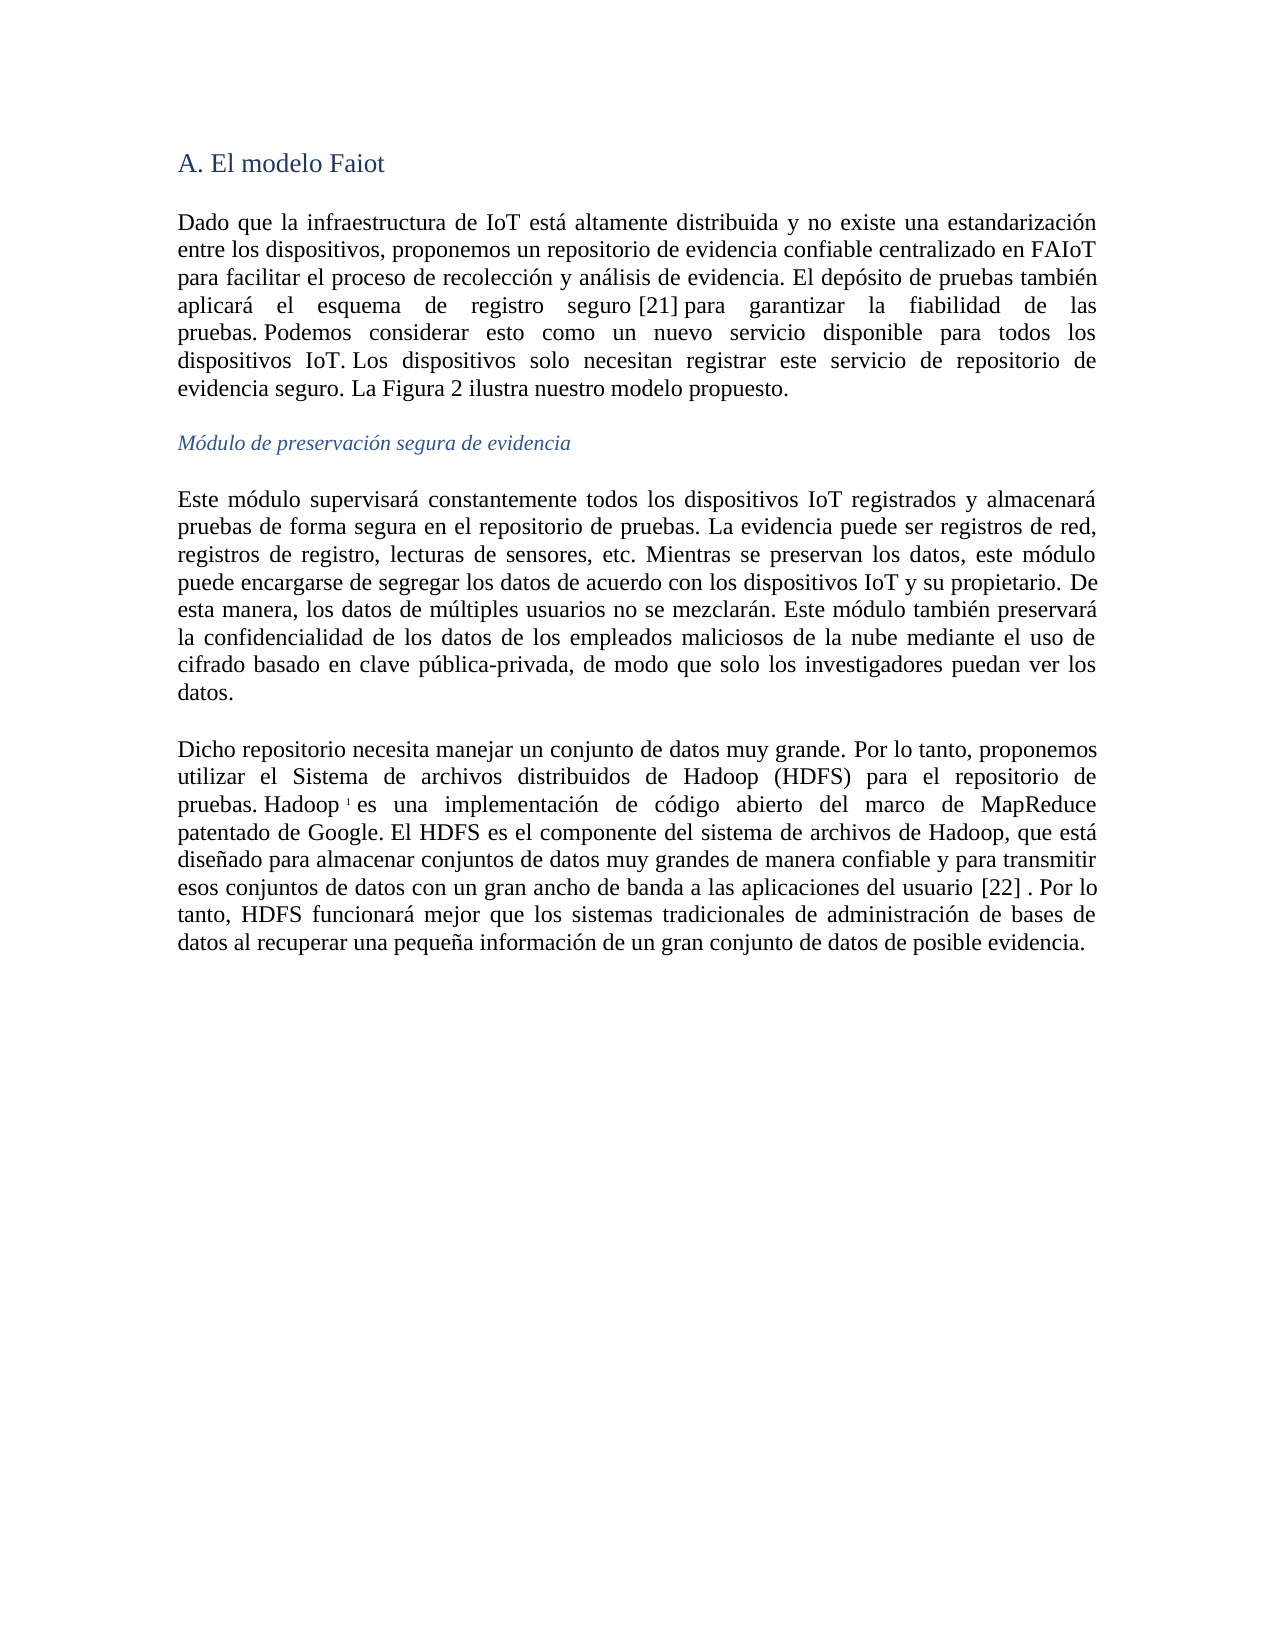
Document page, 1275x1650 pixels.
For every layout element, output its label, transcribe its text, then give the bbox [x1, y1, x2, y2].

subtitle Oportunidades y oportunidades con conocimiento forense [177, 148, 1098, 179]
text Dicho repositorio necesita manejar un conjunto de datos muy grande. Por lo tanto, proponemos utilizar el Sistema de archivos distribuidos de Hadoop (HDFS) para el repositorio de pruebas. Hadoop 1 es una implementación de código abierto del marco de MapReduce patentado de Google. El HDFS es el componente del sistema de archivos de Hadoop, que está diseñado para almacenar conjuntos de datos muy grandes de manera confiable y para transmitir esos conjuntos de datos con un gran ancho de banda a las aplicaciones del usuario [22] . Por lo tanto, HDFS funcionará mejor que los sistemas tradicionales de administración de bases de datos al recuperar una pequeña información de un gran conjunto de datos de posible evidencia. [177, 907, 1098, 1128]
text En esta sección, primero presentamos un modelo para IoT forense-consciente (FAIoT). Luego, presentamos nuevas oportunidades disponibles para los investigadores forenses digitales de la FAIoT. [177, 208, 1098, 291]
text Este módulo supervisará constantemente todos los dispositivos IoT registrados y almacenará pruebas de forma segura en el repositorio de pruebas. La evidencia puede ser registros de red, registros de registro, lecturas de sensores, etc. Mientras se preservan los datos, este módulo puede encargarse de segregar los datos de acuerdo con los dispositivos IoT y su propietario. De esta manera, los datos de múltiples usuarios no se mezclarán. Este módulo también preservará la confidencialidad de los datos de los empleados maliciosos de la nube mediante el uso de cifrado basado en clave pública-privada, de modo que solo los investigadores puedan ver los datos. [177, 657, 1098, 878]
subtitle Módulo de preservación segura de evidencia [177, 603, 1098, 628]
subtitle A. El modelo Faiot [177, 320, 1098, 351]
text Dado que la infraestructura de IoT está altamente distribuida y no existe una estandarización entre los dispositivos, proponemos un repositorio de evidencia confiable centralizado en FAIoT para facilitar el proceso de recolección y análisis de evidencia. El depósito de pruebas también aplicará el esquema de registro seguro [21] para garantizar la fiabilidad de las pruebas. Podemos considerar esto como un nuevo servicio disponible para todos los dispositivos IoT. Los dispositivos solo necesitan registrar este servicio de repositorio de evidencia seguro. La Figura 2 ilustra nuestro modelo propuesto. [177, 380, 1098, 573]
